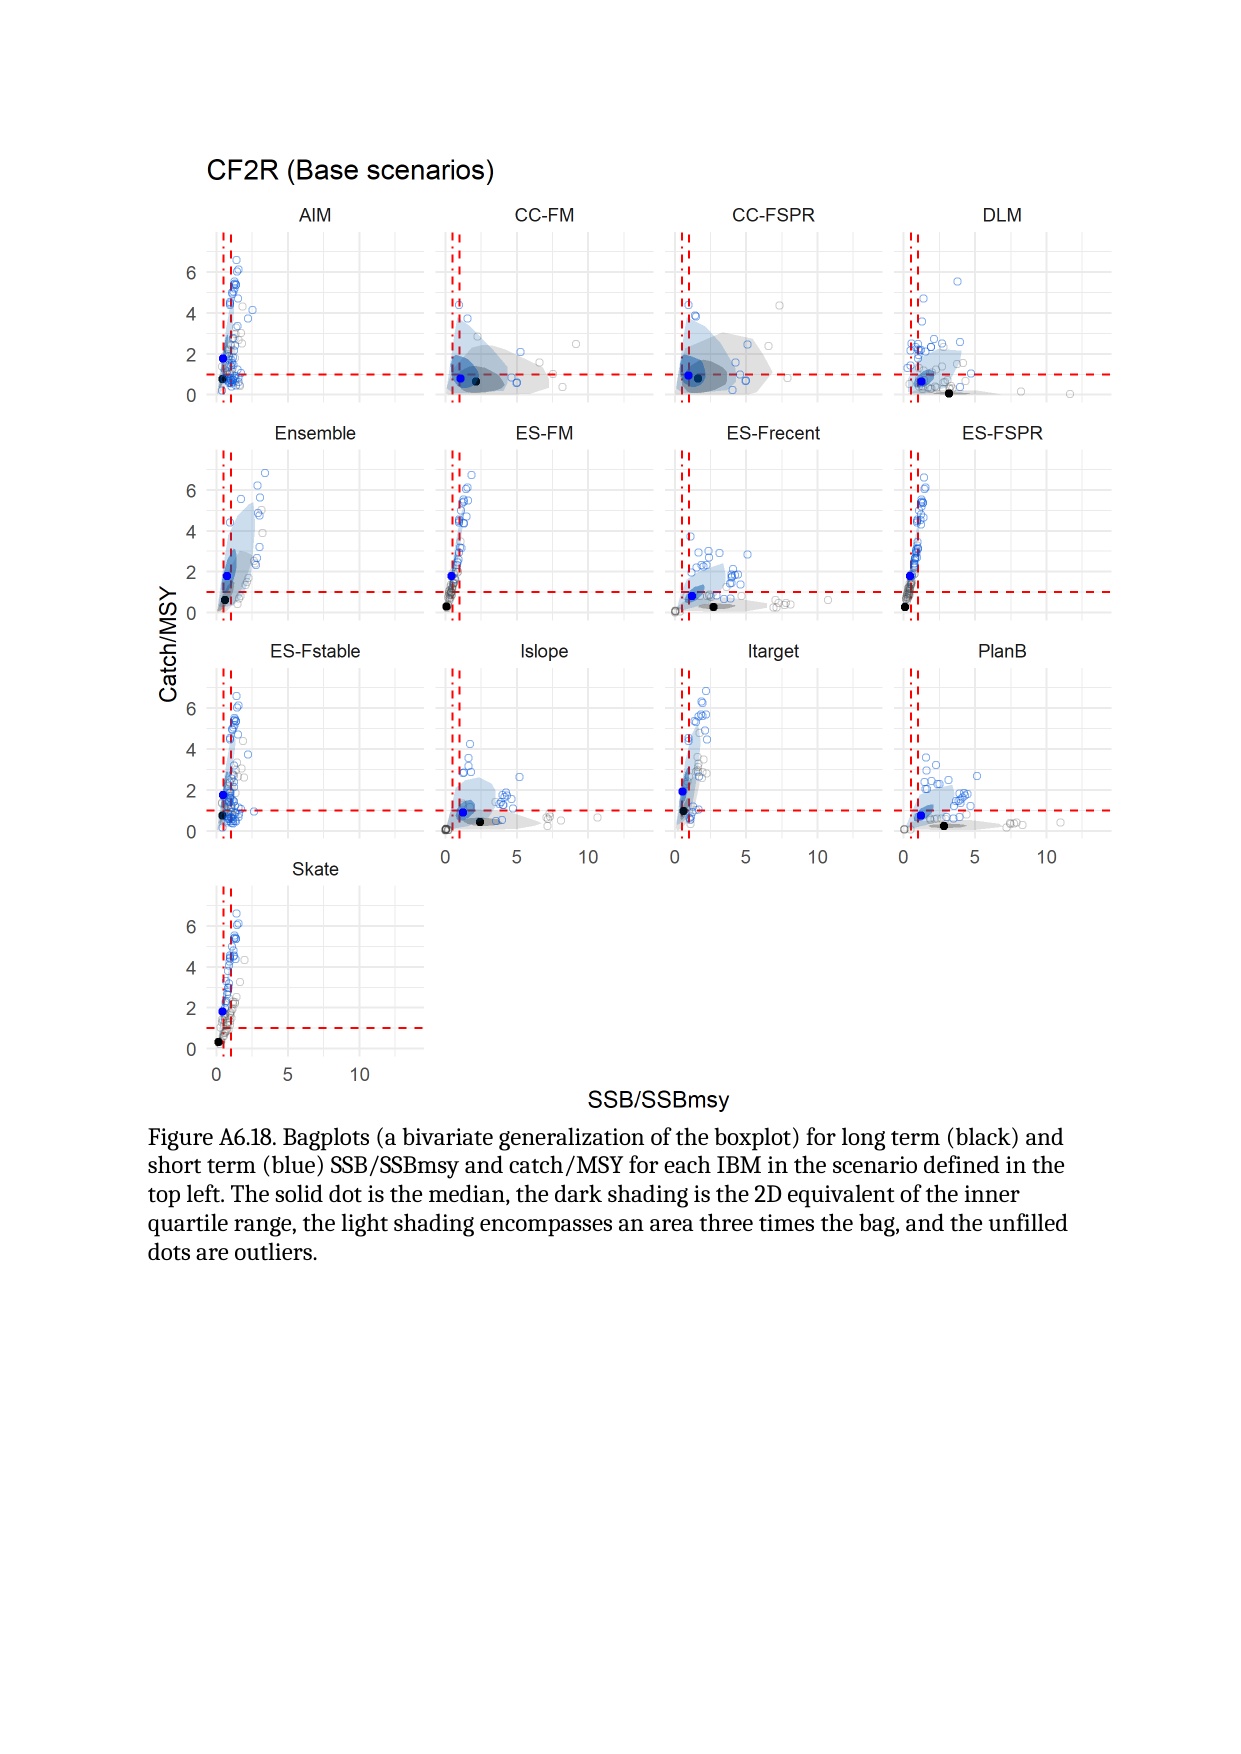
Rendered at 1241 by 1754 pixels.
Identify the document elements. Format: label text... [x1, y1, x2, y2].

picture [147, 147, 1123, 1123]
text Figure A6.18. Bagplots (a bivariate generalization of the boxplot) for long term (black) and short term (blue) SSB/SSBmsy and catch/MSY for each IBM in the scenario defined in the top left. The solid dot is the median, the dark shading is the 2D equivalent of the inner quartile range, the light shading encompasses an area three times the bag, and the unfilled dots are outliers. [148, 1123, 1093, 1266]
